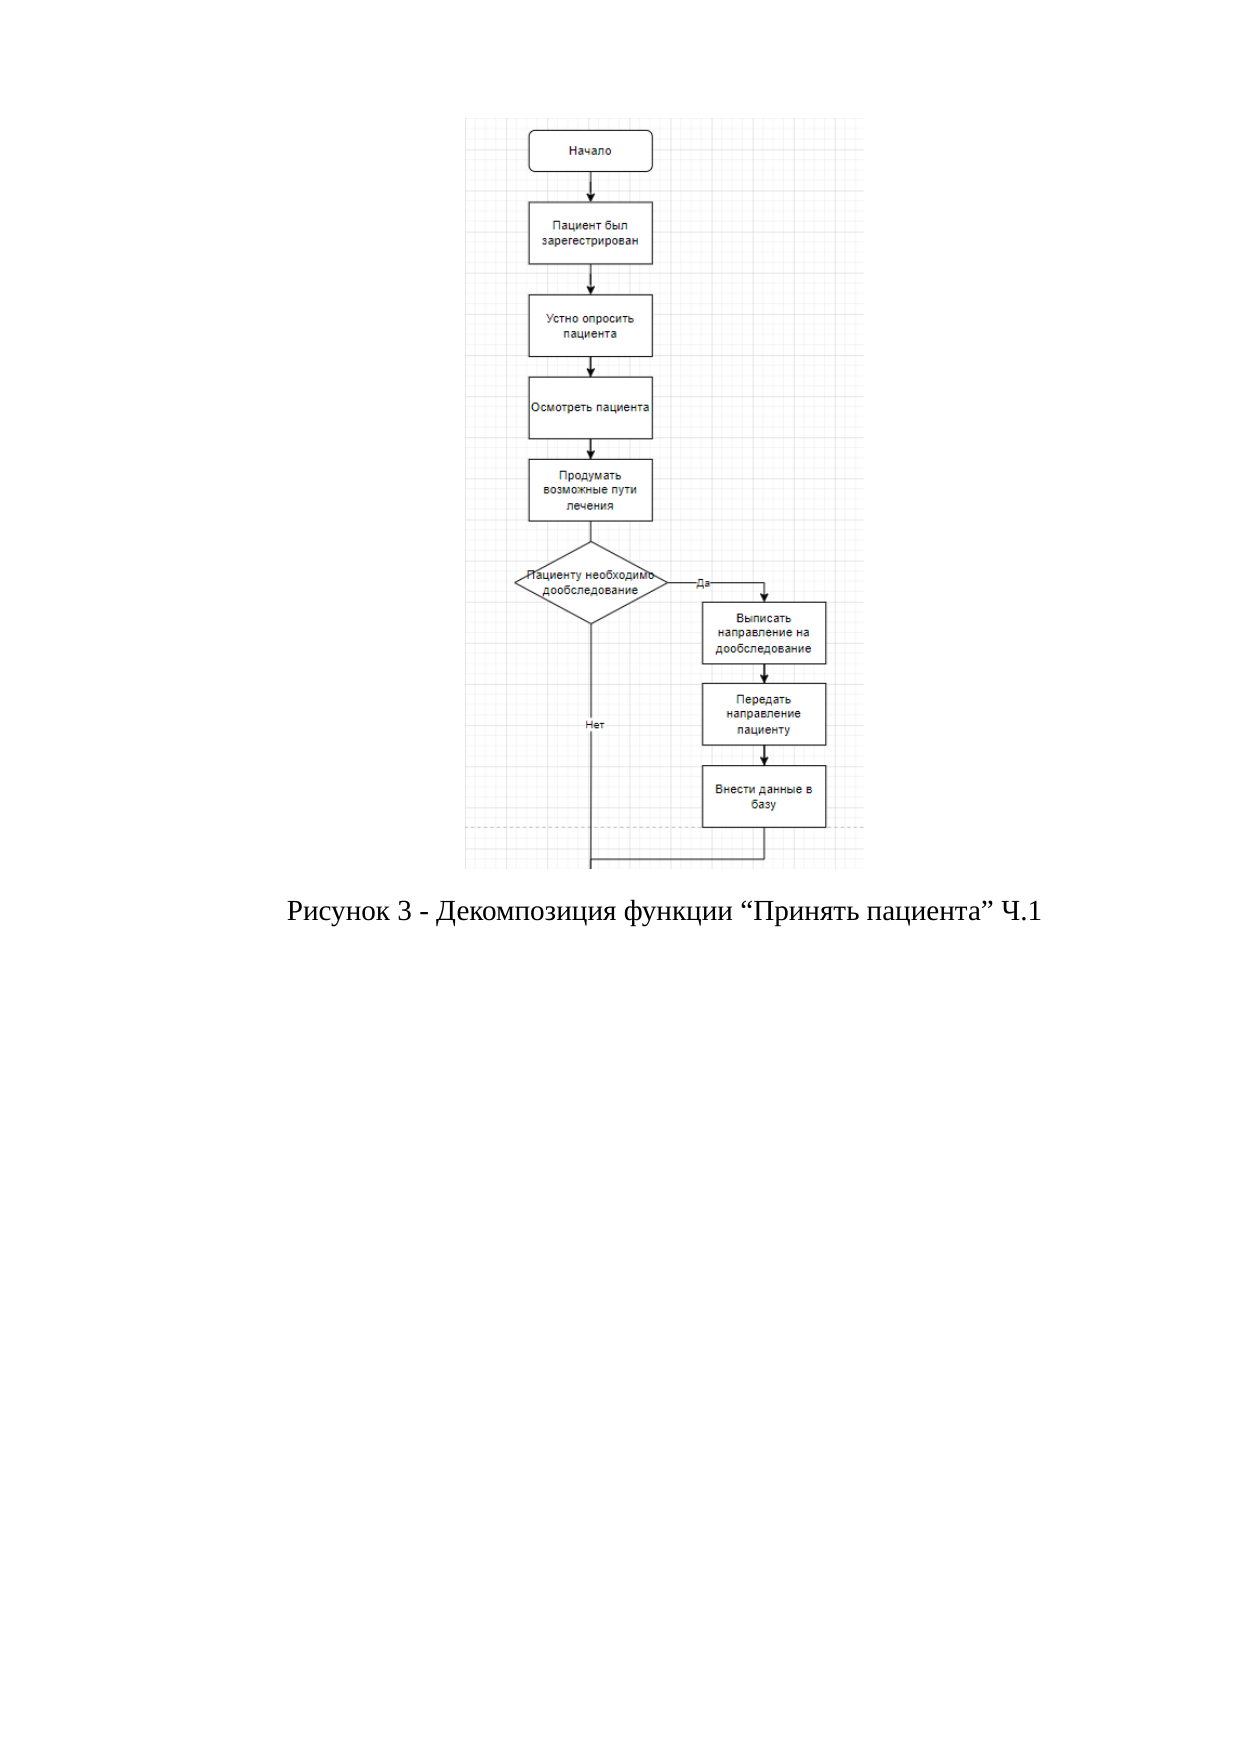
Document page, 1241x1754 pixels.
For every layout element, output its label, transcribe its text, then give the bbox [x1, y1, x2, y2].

text Рисунок 3 - Декомпозиция функции “Принять пациента” Ч.1 [177, 893, 1152, 927]
